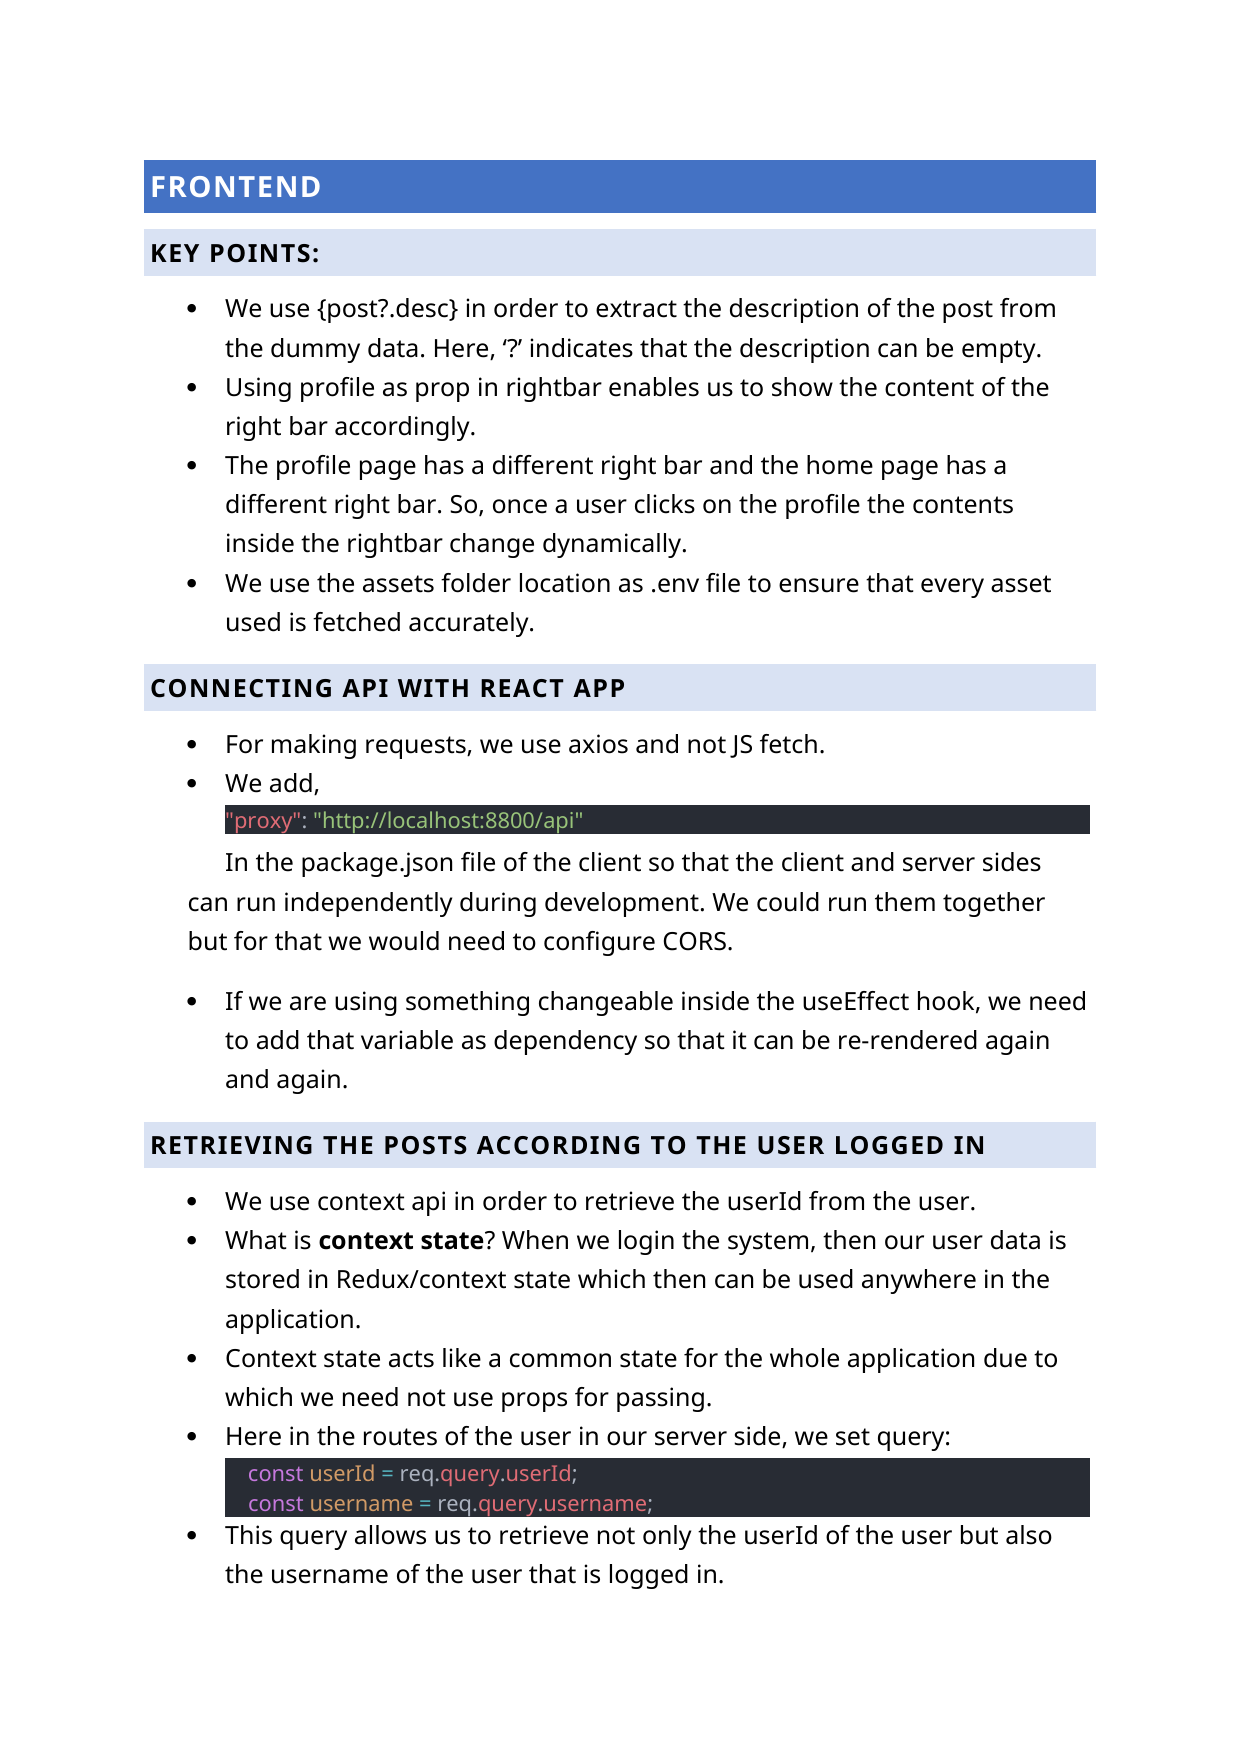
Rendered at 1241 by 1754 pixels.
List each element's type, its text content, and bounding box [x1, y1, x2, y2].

list We use {post?.desc} in order to extract the description of the post from the dummy data. Here, ‘?’ indicates that the description can be empty. [187, 291, 1090, 364]
subtitle Key points: [150, 235, 1090, 269]
text In the package.json file of the client so that the client and server sides can run independently during development. We could run them together but for that we would need to configure CORS. [187, 845, 1090, 957]
list const userId = req.query.userId; [225, 1458, 1090, 1488]
list We use context api in order to retrieve the userId from the user. [187, 1184, 1090, 1218]
list Context state acts like a common state for the whole application due to which we need not use props for passing. [187, 1340, 1090, 1414]
subtitle Frontend [150, 167, 1090, 206]
list This query allows us to retrieve not only the userId of the user but also the username of the user that is logged in. [187, 1517, 1090, 1591]
subtitle Retrieving the posts according to the user logged in [150, 1128, 1090, 1162]
list We use the assets folder location as .env file to ensure that every asset used is fetched accurately. [187, 565, 1090, 638]
list "proxy": "http://localhost:8800/api" [225, 805, 1090, 834]
list Using profile as prop in rightbar enables us to show the content of the right bar accordingly. [187, 369, 1090, 443]
list Here in the routes of the user in our server side, we set query: [187, 1419, 1090, 1453]
list const username = req.query.username; [225, 1488, 1090, 1517]
list If we are using something changeable inside the useEffect hook, we need to add that variable as dependency so that it can be re-rendered again and again. [187, 983, 1090, 1096]
list For making requests, we use axios and not JS fetch. [187, 726, 1090, 761]
list The profile page has a different right bar and the home page has a different right bar. So, once a user clicks on the profile the contents inside the rightbar change dynamically. [187, 448, 1090, 560]
list We add, [187, 766, 1090, 800]
subtitle Connecting api with react app [150, 671, 1090, 705]
list What is context state? When we login the system, then our user data is stored in Redux/context state which then can be used anywhere in the application. [187, 1223, 1090, 1335]
